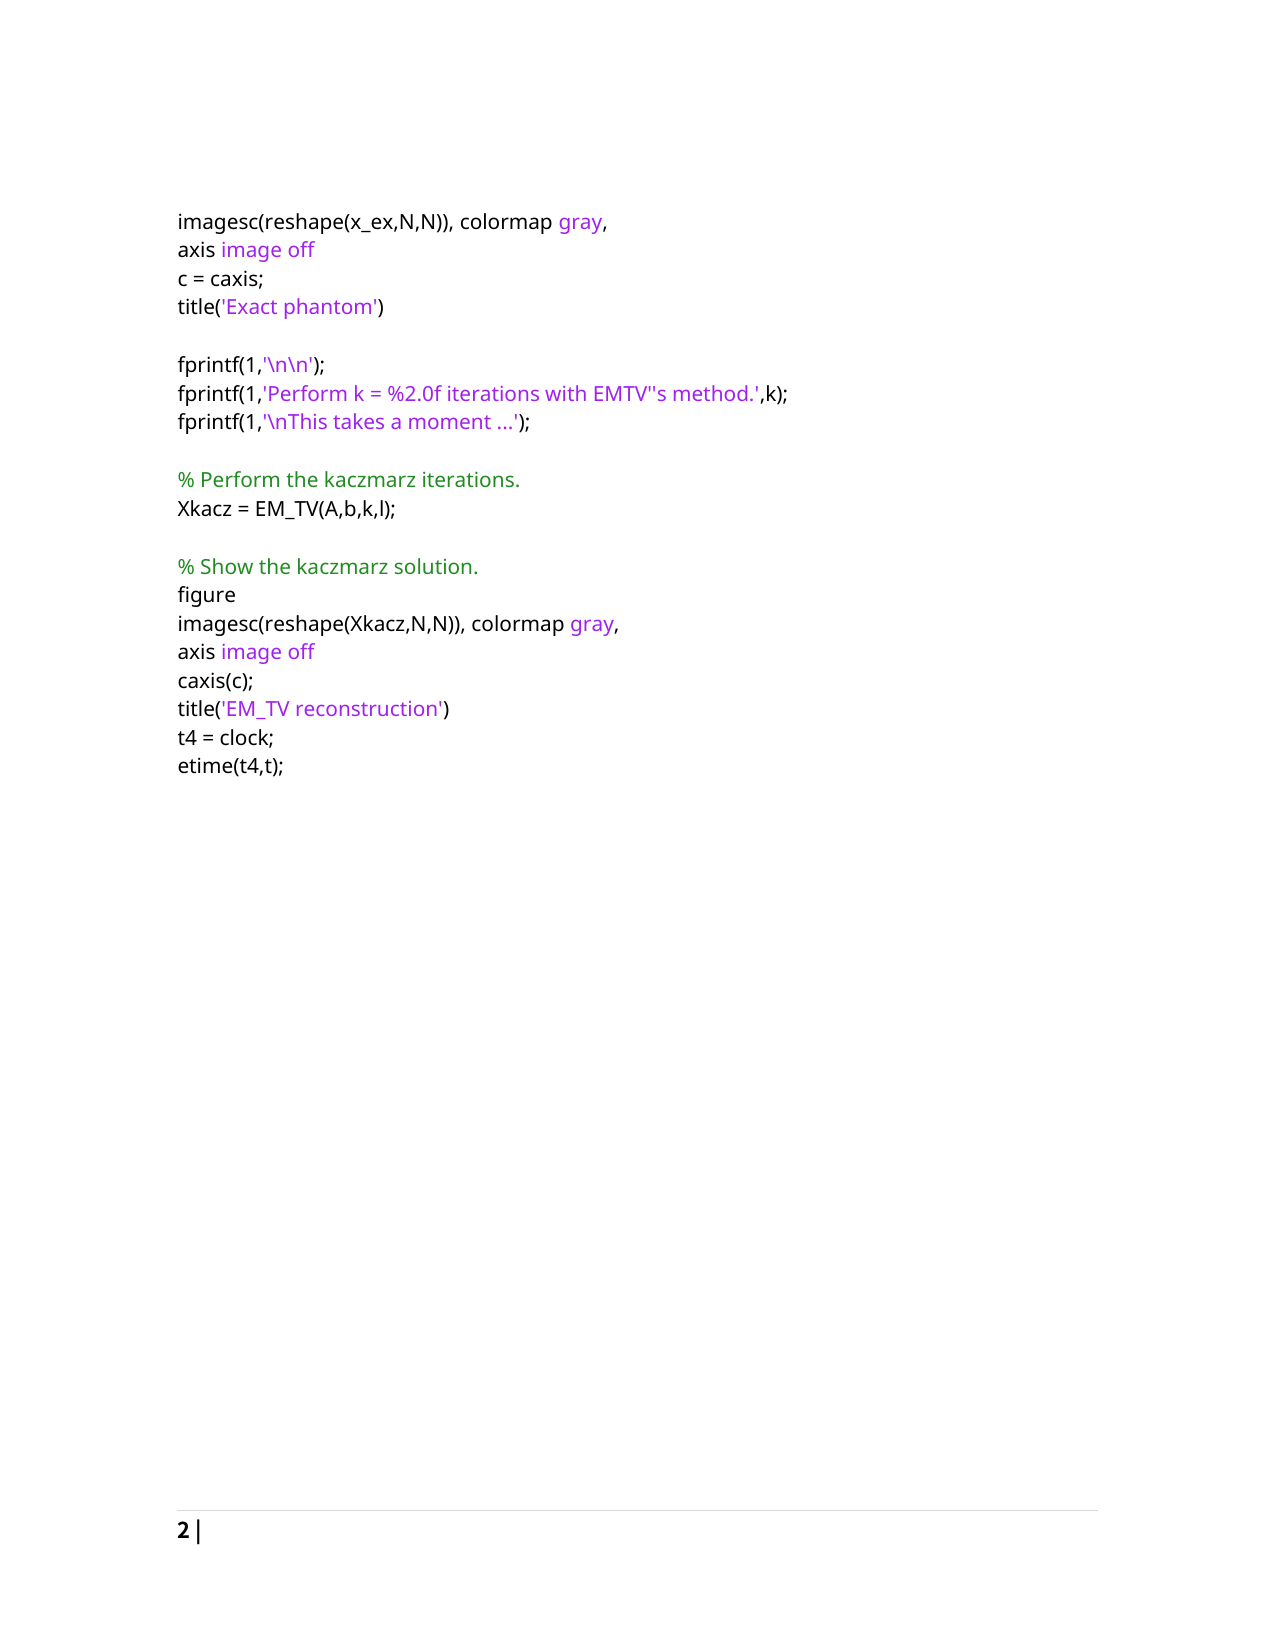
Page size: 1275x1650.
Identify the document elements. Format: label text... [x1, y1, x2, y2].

text fprintf(1,'\n\n'); [177, 350, 1098, 379]
text imagesc(reshape(x_ex,N,N)), colormap gray, [177, 207, 1098, 235]
text caxis(c); [177, 666, 1098, 694]
text fprintf(1,'Perform k = %2.0f iterations with EMTV''s method.',k); [177, 379, 1098, 407]
text title('EM_TV reconstruction') [177, 694, 1098, 723]
text axis image off [177, 637, 1098, 666]
text Xkacz = EM_TV(A,b,k,l); [177, 494, 1098, 522]
text t4 = clock; [177, 723, 1098, 751]
text % Perform the kaczmarz iterations. [177, 465, 1098, 494]
text title('Exact phantom') [177, 292, 1098, 321]
text figure [177, 581, 1098, 609]
text etime(t4,t); [177, 751, 1098, 779]
text axis image off [177, 235, 1098, 264]
text % Show the kaczmarz solution. [177, 552, 1098, 581]
text fprintf(1,'\nThis takes a moment ...'); [177, 407, 1098, 436]
text c = caxis; [177, 264, 1098, 292]
text imagesc(reshape(Xkacz,N,N)), colormap gray, [177, 609, 1098, 637]
